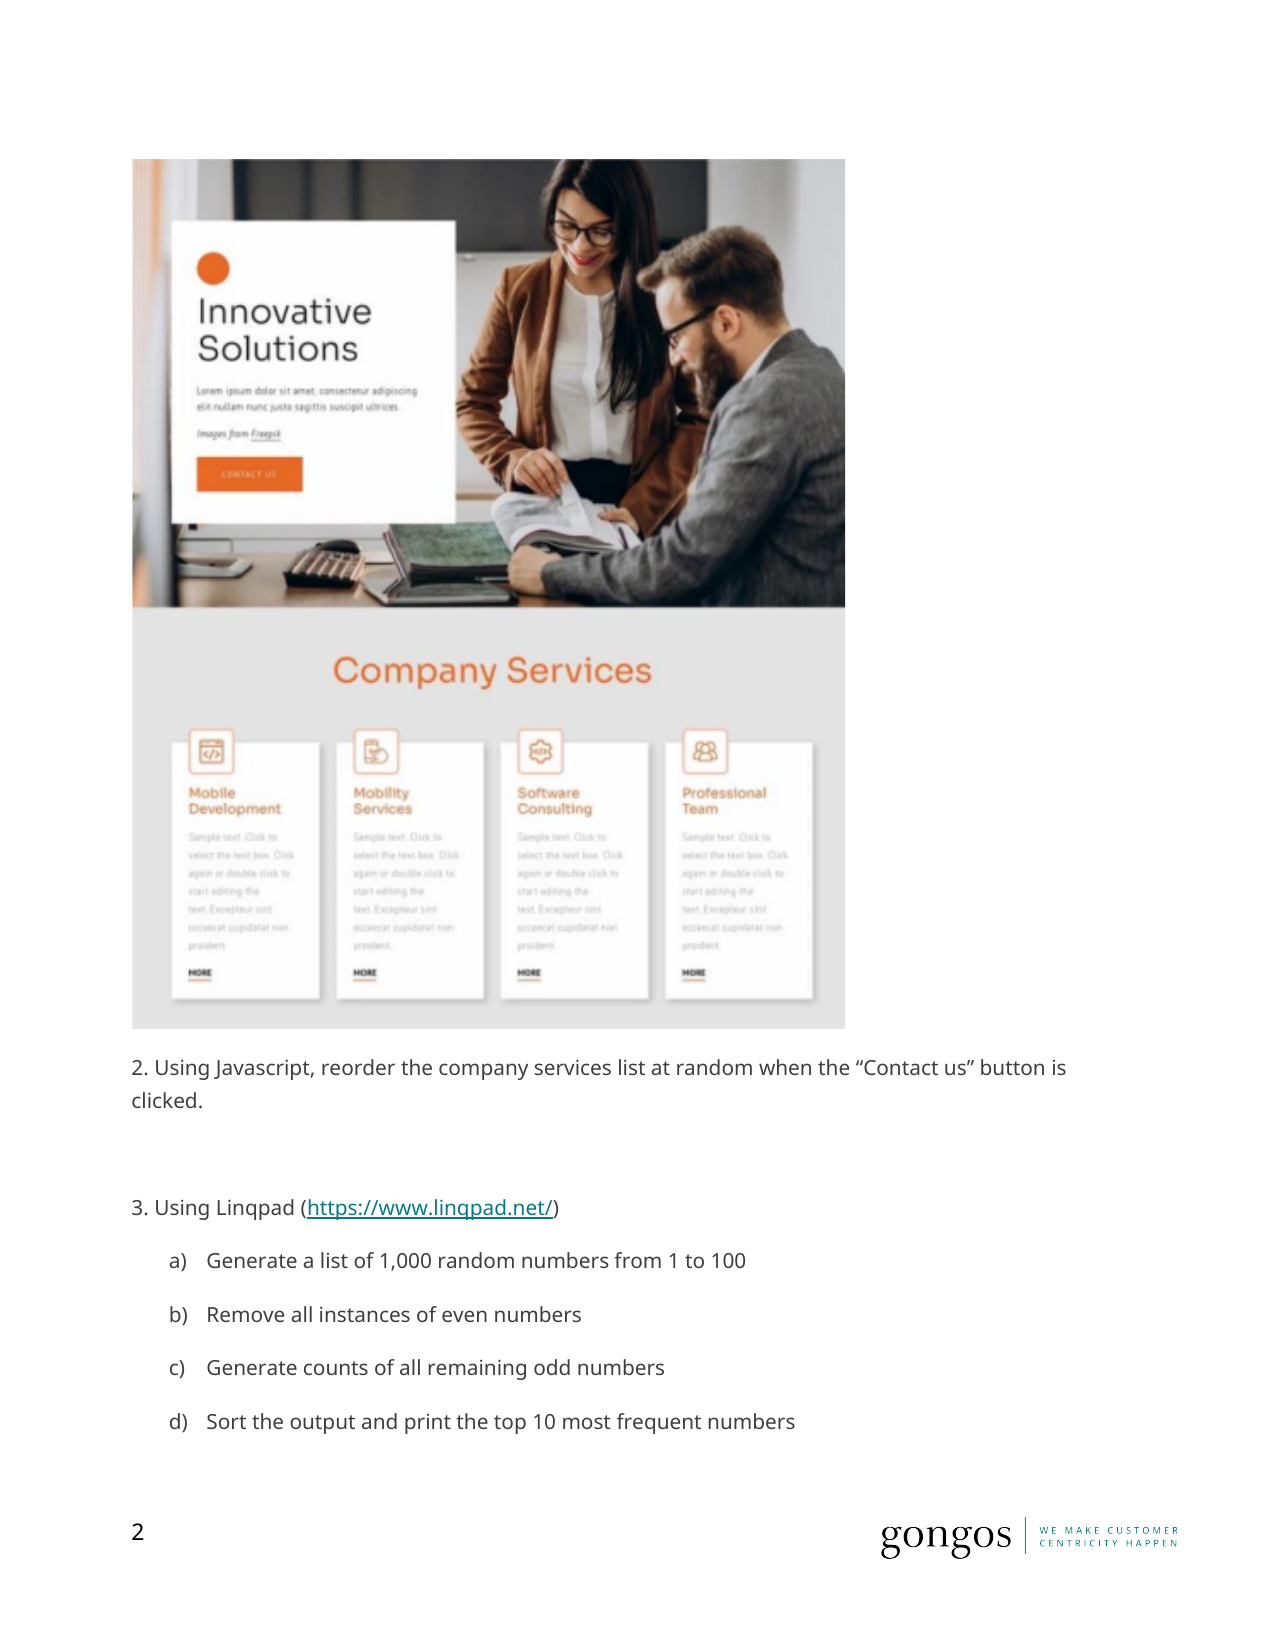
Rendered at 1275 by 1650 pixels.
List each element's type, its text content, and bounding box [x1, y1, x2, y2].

picture [881, 1517, 1178, 1559]
picture [131, 159, 846, 1029]
list Sort the output and print the top 10 most frequent numbers [169, 1407, 1106, 1435]
text 2. Using Javascript, reorder the company services list at random when the “Contact us” button is clicked. [131, 1053, 1106, 1114]
list Remove all instances of even numbers [169, 1300, 1106, 1328]
list Generate a list of 1,000 random numbers from 1 to 100 [169, 1246, 1106, 1275]
list Generate counts of all remaining odd numbers [169, 1353, 1106, 1382]
text 3. Using Linqpad (https://www.linqpad.net/) [131, 1193, 1106, 1221]
